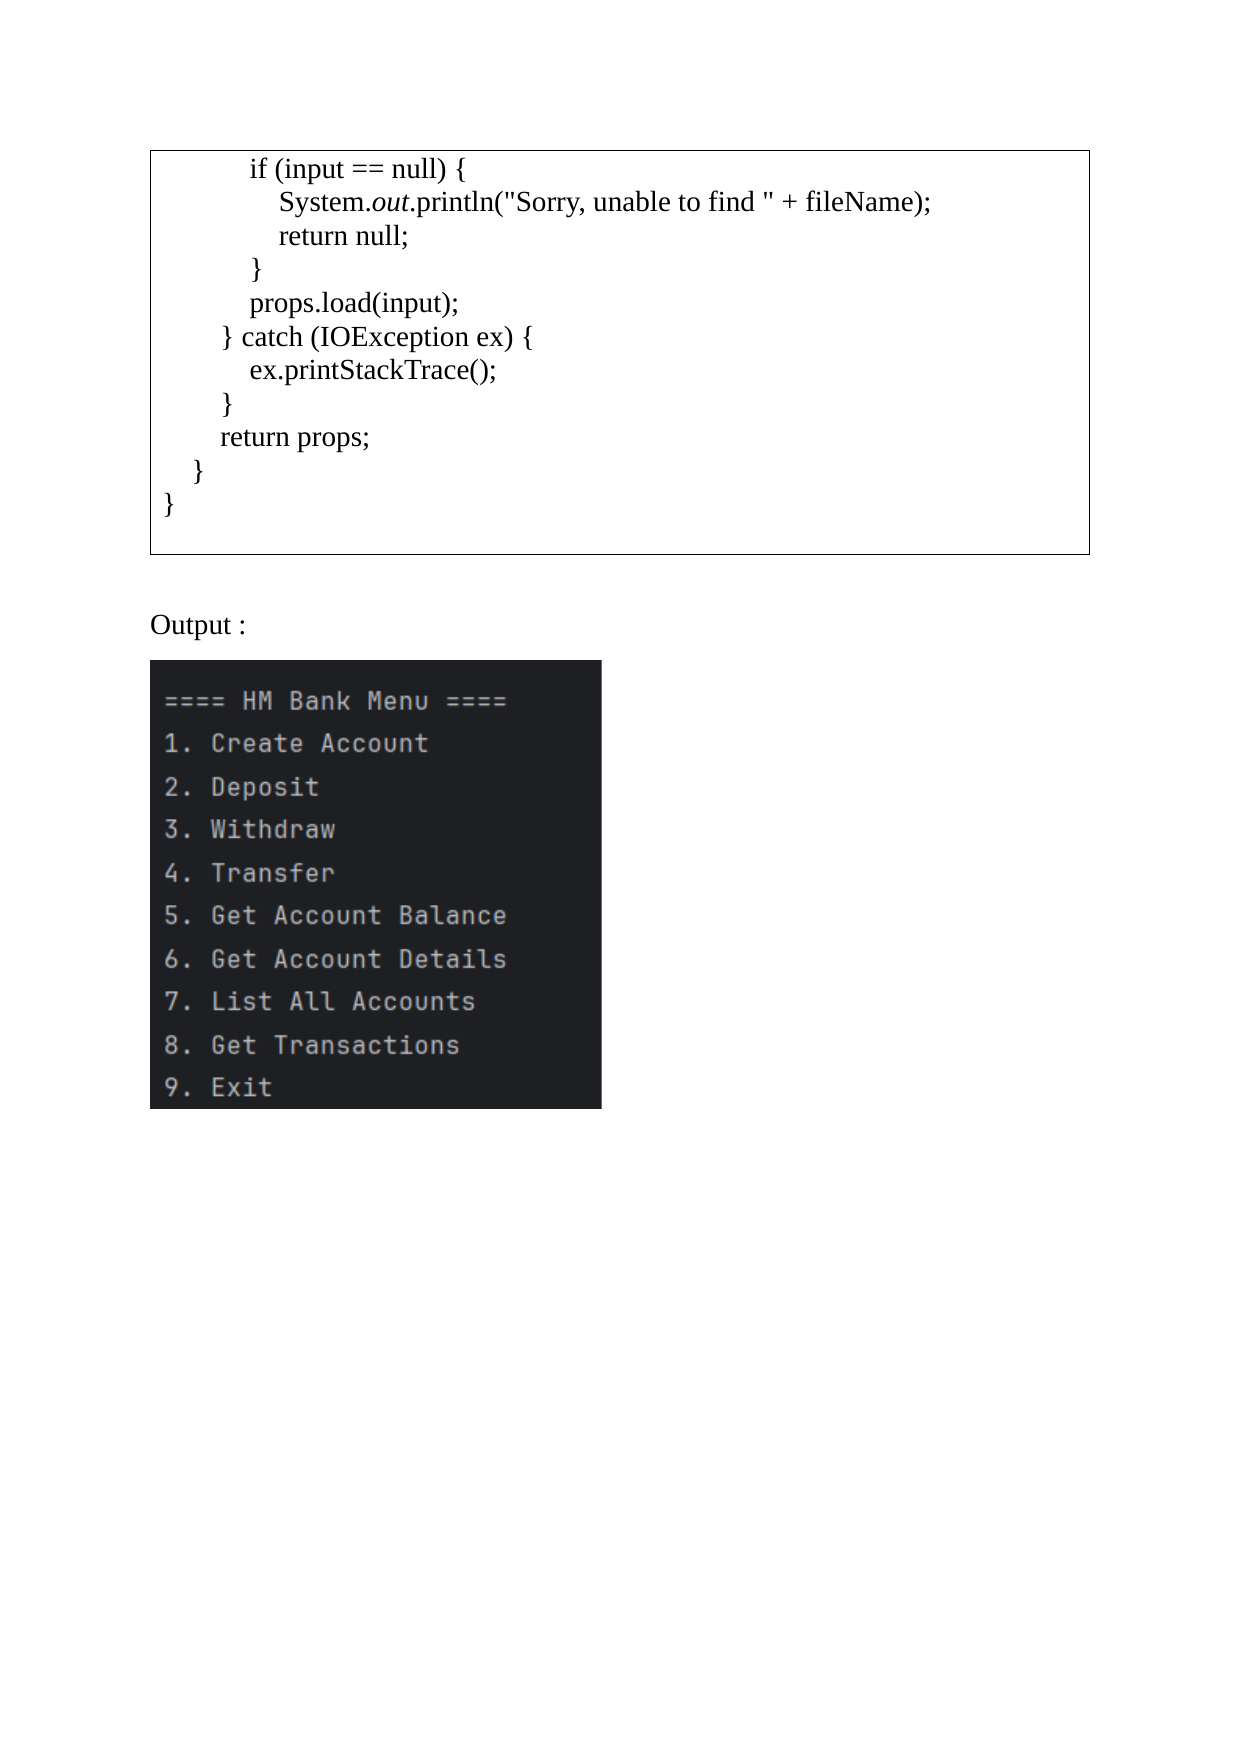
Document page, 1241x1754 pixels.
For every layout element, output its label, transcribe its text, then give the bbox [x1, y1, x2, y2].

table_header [151, 151, 1089, 553]
picture [150, 660, 602, 1109]
text Output : [150, 607, 1090, 641]
